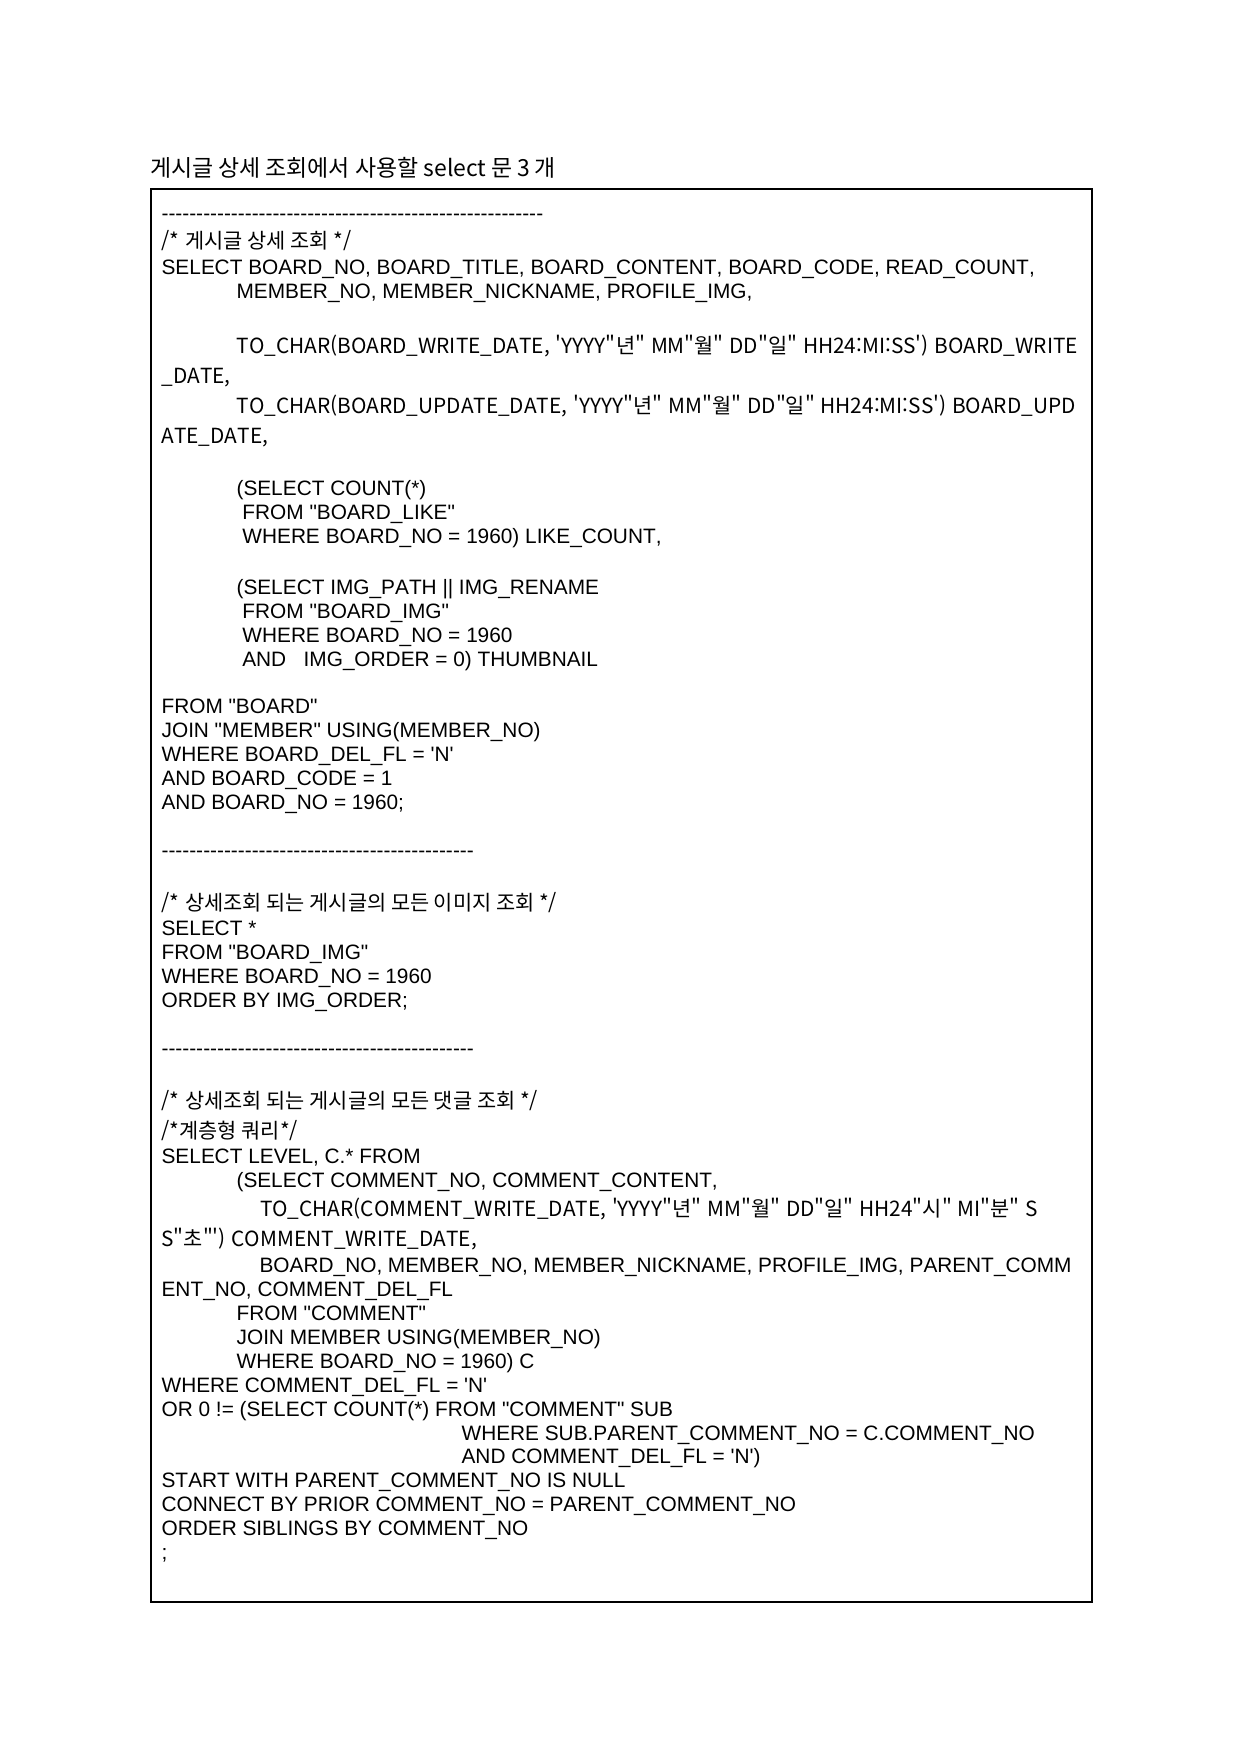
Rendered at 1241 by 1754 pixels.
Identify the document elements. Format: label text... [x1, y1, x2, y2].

table_header ------------------------------------------------------- /* 게시글 상세 조회 */ SELECT BOARD_NO, BOARD_TITLE, BOARD_CONTENT, BOARD_CODE, READ_COUNT, MEMBER_NO, MEMBER_NICKNAME, PROFILE_IMG, TO_CHAR(BOARD_WRITE_DATE, 'YYYY"년" MM"월" DD"일" HH24:MI:SS') BOARD_WRITE_DATE, TO_CHAR(BOARD_UPDATE_DATE, 'YYYY"년" MM"월" DD"일" HH24:MI:SS') BOARD_UPDATE_DATE, (SELECT COUNT(*) FROM "BOARD_LIKE" WHERE BOARD_NO = 1960) LIKE_COUNT, (SELECT IMG_PATH || IMG_RENAME FROM "BOARD_IMG" WHERE BOARD_NO = 1960 AND IMG_ORDER = 0) THUMBNAIL FROM "BOARD" JOIN "MEMBER" USING(MEMBER_NO) WHERE BOARD_DEL_FL = 'N' AND BOARD_CODE = 1 AND BOARD_NO = 1960; --------------------------------------------- /* 상세조회 되는 게시글의 모든 이미지 조회 */ SELECT * FROM "BOARD_IMG" WHERE BOARD_NO = 1960 ORDER BY IMG_ORDER; --------------------------------------------- /* 상세조회 되는 게시글의 모든 댓글 조회 */ /*계층형 쿼리*/ SELECT LEVEL, C.* FROM (SELECT COMMENT_NO, COMMENT_CONTENT, TO_CHAR(COMMENT_WRITE_DATE, 'YYYY"년" MM"월" DD"일" HH24"시" MI"분" SS"초"') COMMENT_WRITE_DATE, BOARD_NO, MEMBER_NO, MEMBER_NICKNAME, PROFILE_IMG, PARENT_COMMENT_NO, COMMENT_DEL_FL FROM "COMMENT" JOIN MEMBER USING(MEMBER_NO) WHERE BOARD_NO = 1960) C WHERE COMMENT_DEL_FL = 'N' OR 0 != (SELECT COUNT(*) FROM "COMMENT" SUB WHERE SUB.PARENT_COMMENT_NO = C.COMMENT_NO AND COMMENT_DEL_FL = 'N') START WITH PARENT_COMMENT_NO IS NULL CONNECT BY PRIOR COMMENT_NO = PARENT_COMMENT_NO ORDER SIBLINGS BY COMMENT_NO ; [152, 190, 1091, 1601]
text 게시글 상세 조회에서 사용할 select문 3개 [150, 150, 1090, 183]
